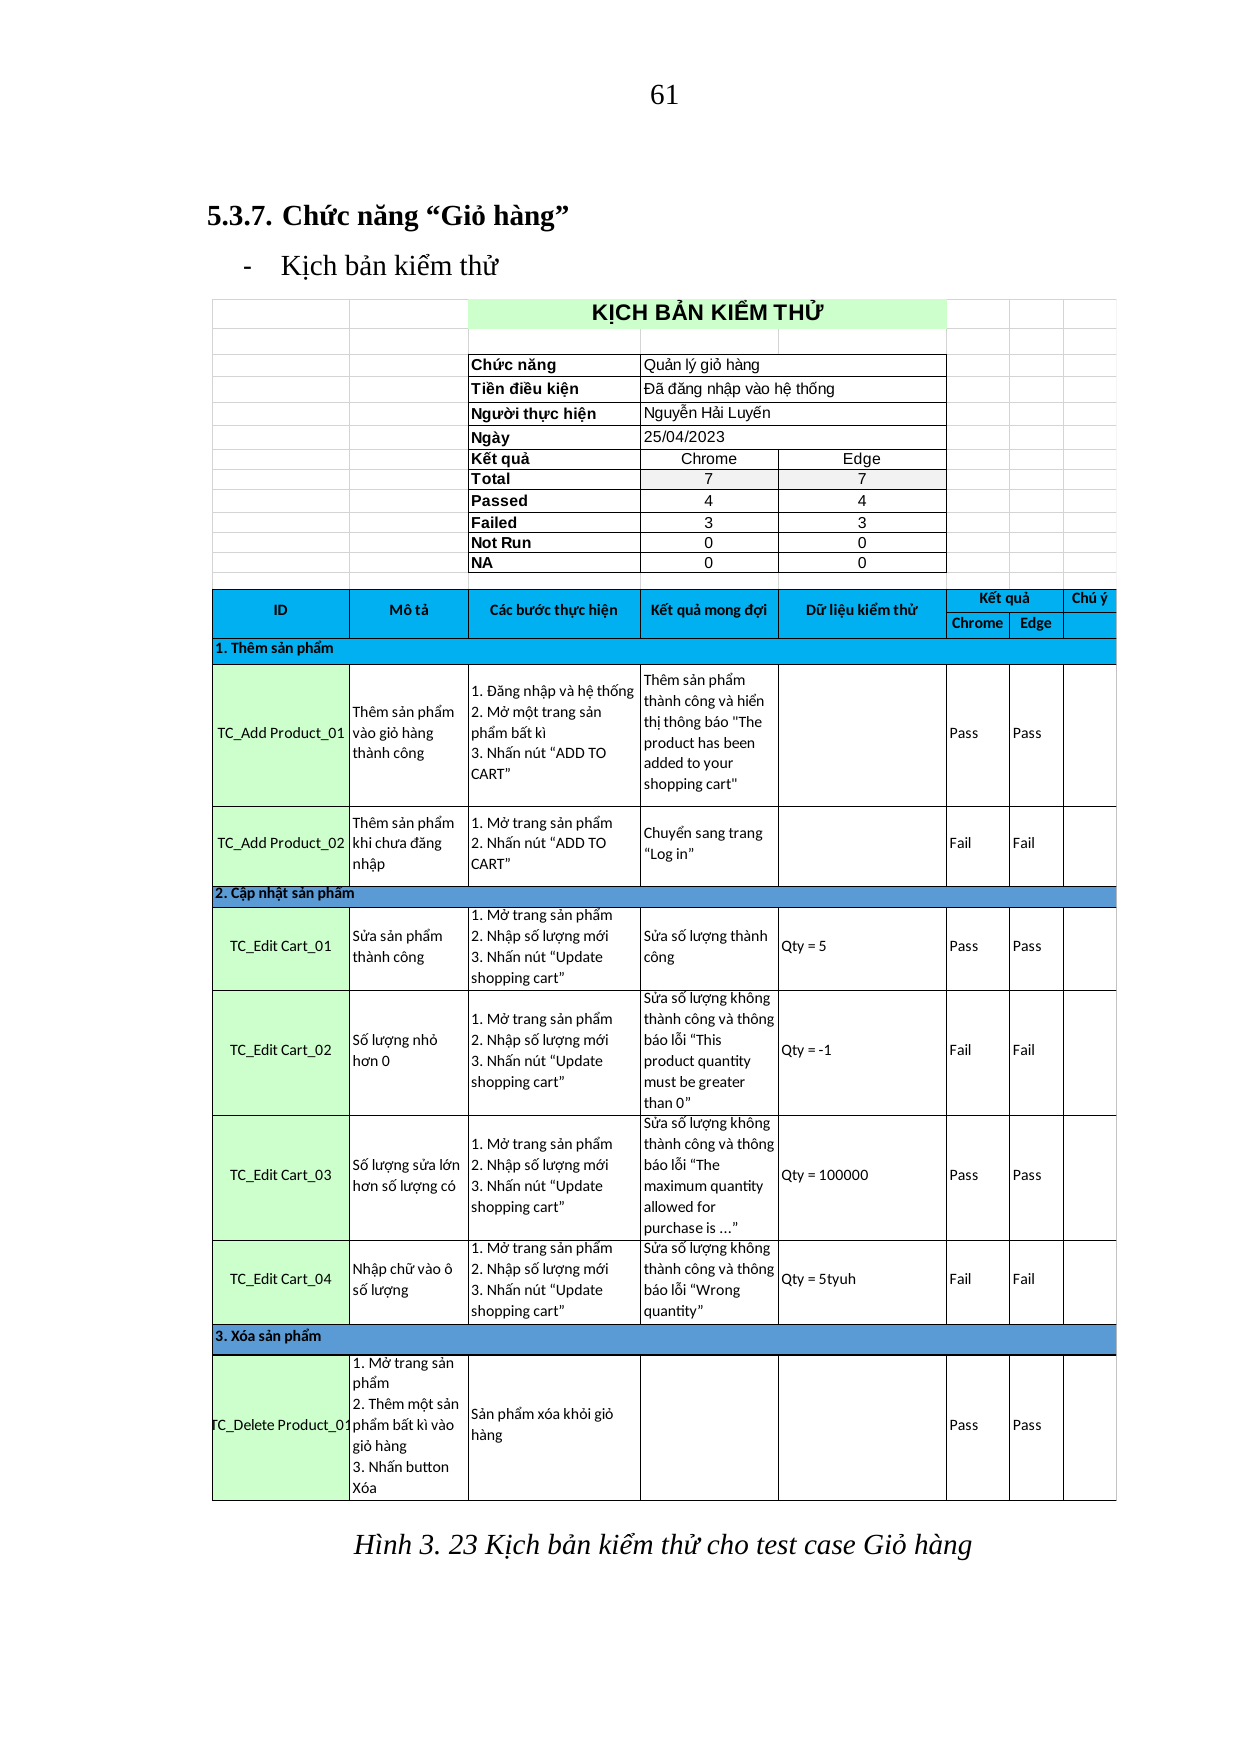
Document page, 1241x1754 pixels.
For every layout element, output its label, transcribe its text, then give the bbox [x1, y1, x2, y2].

list Kịch bản kiểm thử [243, 248, 1119, 282]
subtitle Chức năng “Giỏ hàng” [207, 198, 1122, 232]
text Hình 3. 23 Kịch bản kiểm thử cho test case Giỏ hàng [207, 1527, 1122, 1561]
